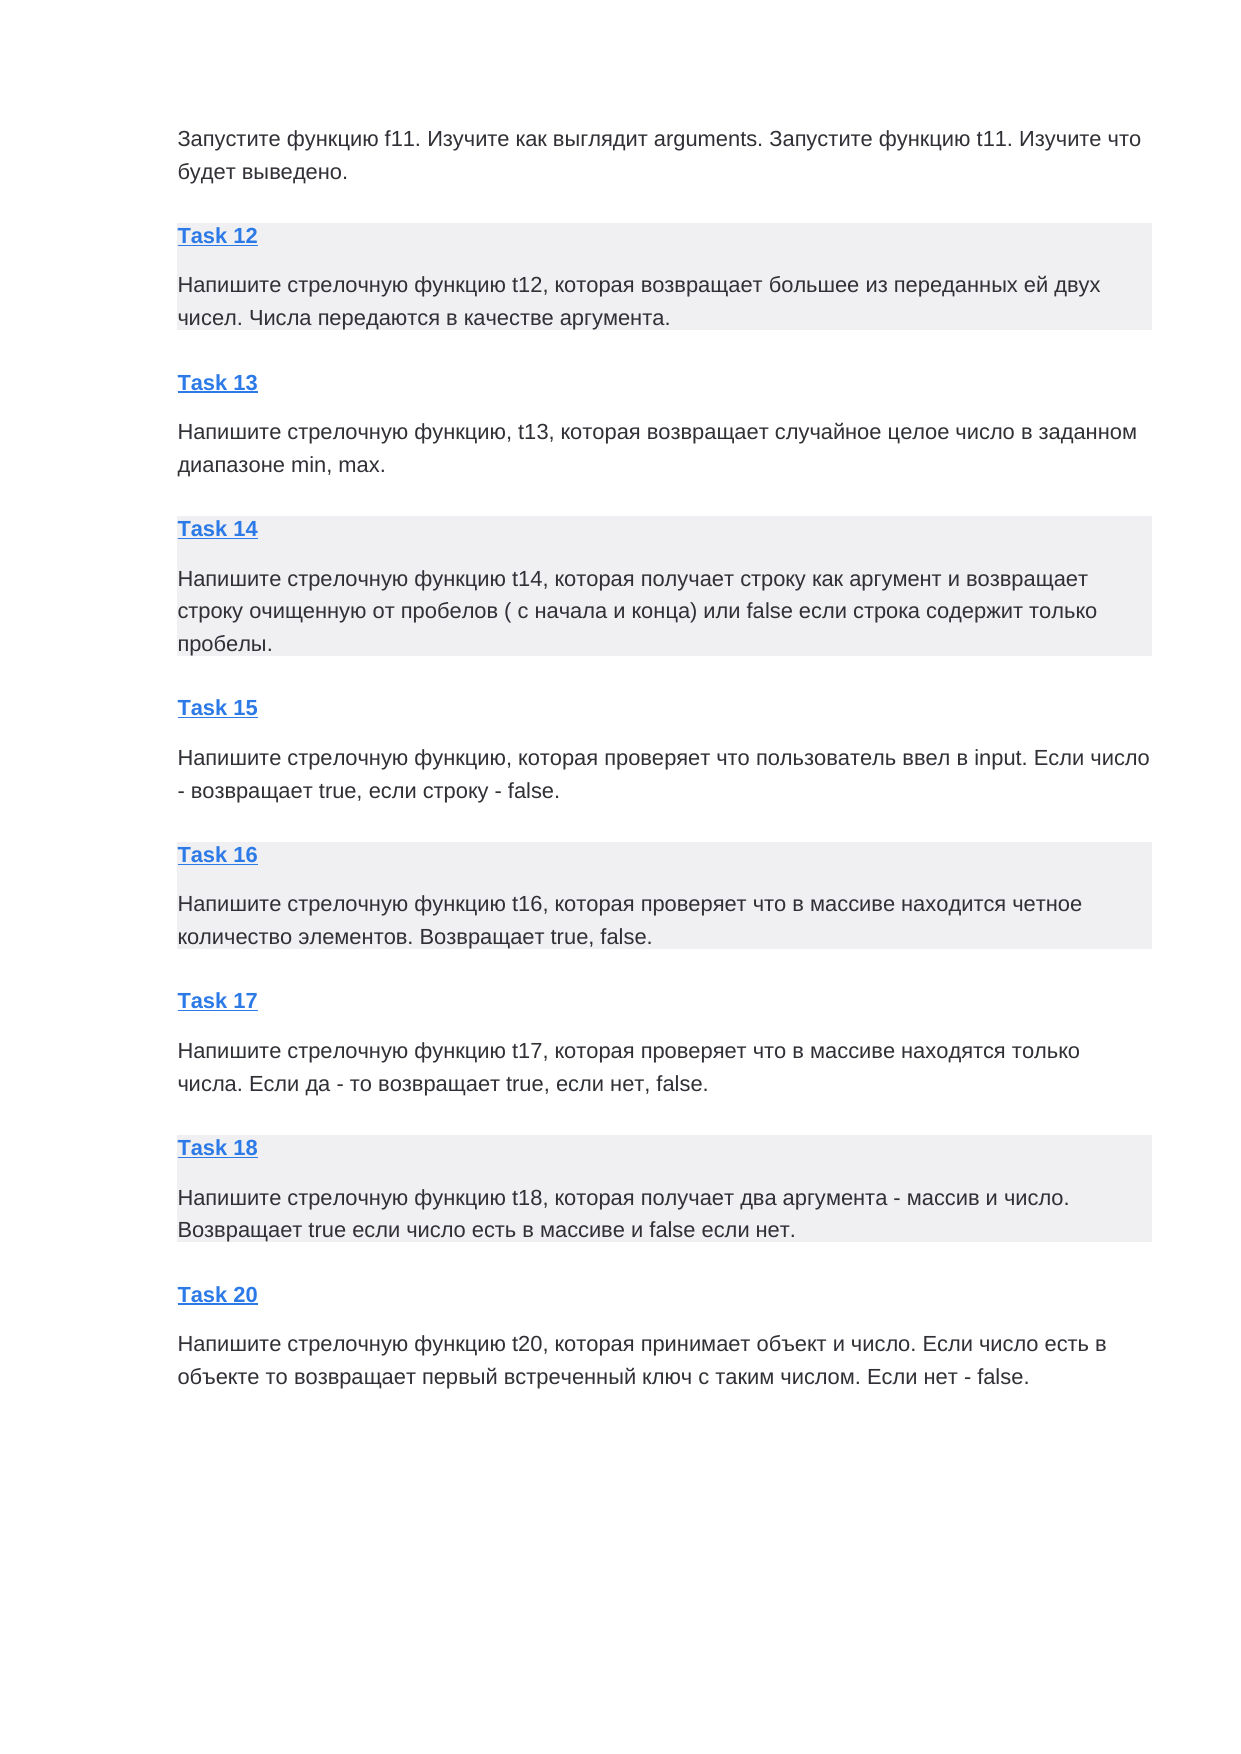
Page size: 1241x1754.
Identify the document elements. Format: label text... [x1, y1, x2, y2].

text Напишите стрелочную функцию t17, которая проверяет что в массиве находятся только числа. Если да - то возвращает true, если нет, false. [177, 1030, 1152, 1096]
text Task 12 [177, 223, 1152, 248]
text Task 14 [177, 516, 1152, 541]
text Напишите стрелочную функцию t20, которая принимает объект и число. Если число есть в объекте то возвращает первый встреченный ключ с таким числом. Если нет - false. [177, 1323, 1152, 1389]
text Напишите стрелочную функцию t14, которая получает строку как аргумент и возвращает строку очищенную от пробелов ( с начала и конца) или false если строка содержит только пробелы. [177, 558, 1152, 656]
text Task 15 [177, 695, 1152, 721]
text Task 17 [177, 988, 1152, 1014]
text Task 16 [177, 842, 1152, 867]
text Напишите стрелочную функцию t16, которая проверяет что в массиве находится четное количество элементов. Возвращает true, false. [177, 884, 1152, 949]
text Напишите стрелочную функцию, t13, которая возвращает случайное целое число в заданном диапазоне min, max. [177, 411, 1152, 477]
text Напишите стрелочную функцию t12, которая возвращает большее из переданных ей двух чисел. Числа передаются в качестве аргумента. [177, 265, 1152, 330]
text Запустите функцию f11. Изучите как выглядит arguments. Запустите функцию t11. Изучите что будет выведено. [177, 118, 1152, 184]
text Task 13 [177, 369, 1152, 394]
text Task 20 [177, 1282, 1152, 1307]
text Напишите стрелочную функцию, которая проверяет что пользователь ввел в input. Если число - возвращает true, если строку - false. [177, 737, 1152, 803]
text Напишите стрелочную функцию t18, которая получает два аргумента - массив и число. Возвращает true если число есть в массиве и false если нет. [177, 1177, 1152, 1242]
text Task 18 [177, 1135, 1152, 1160]
